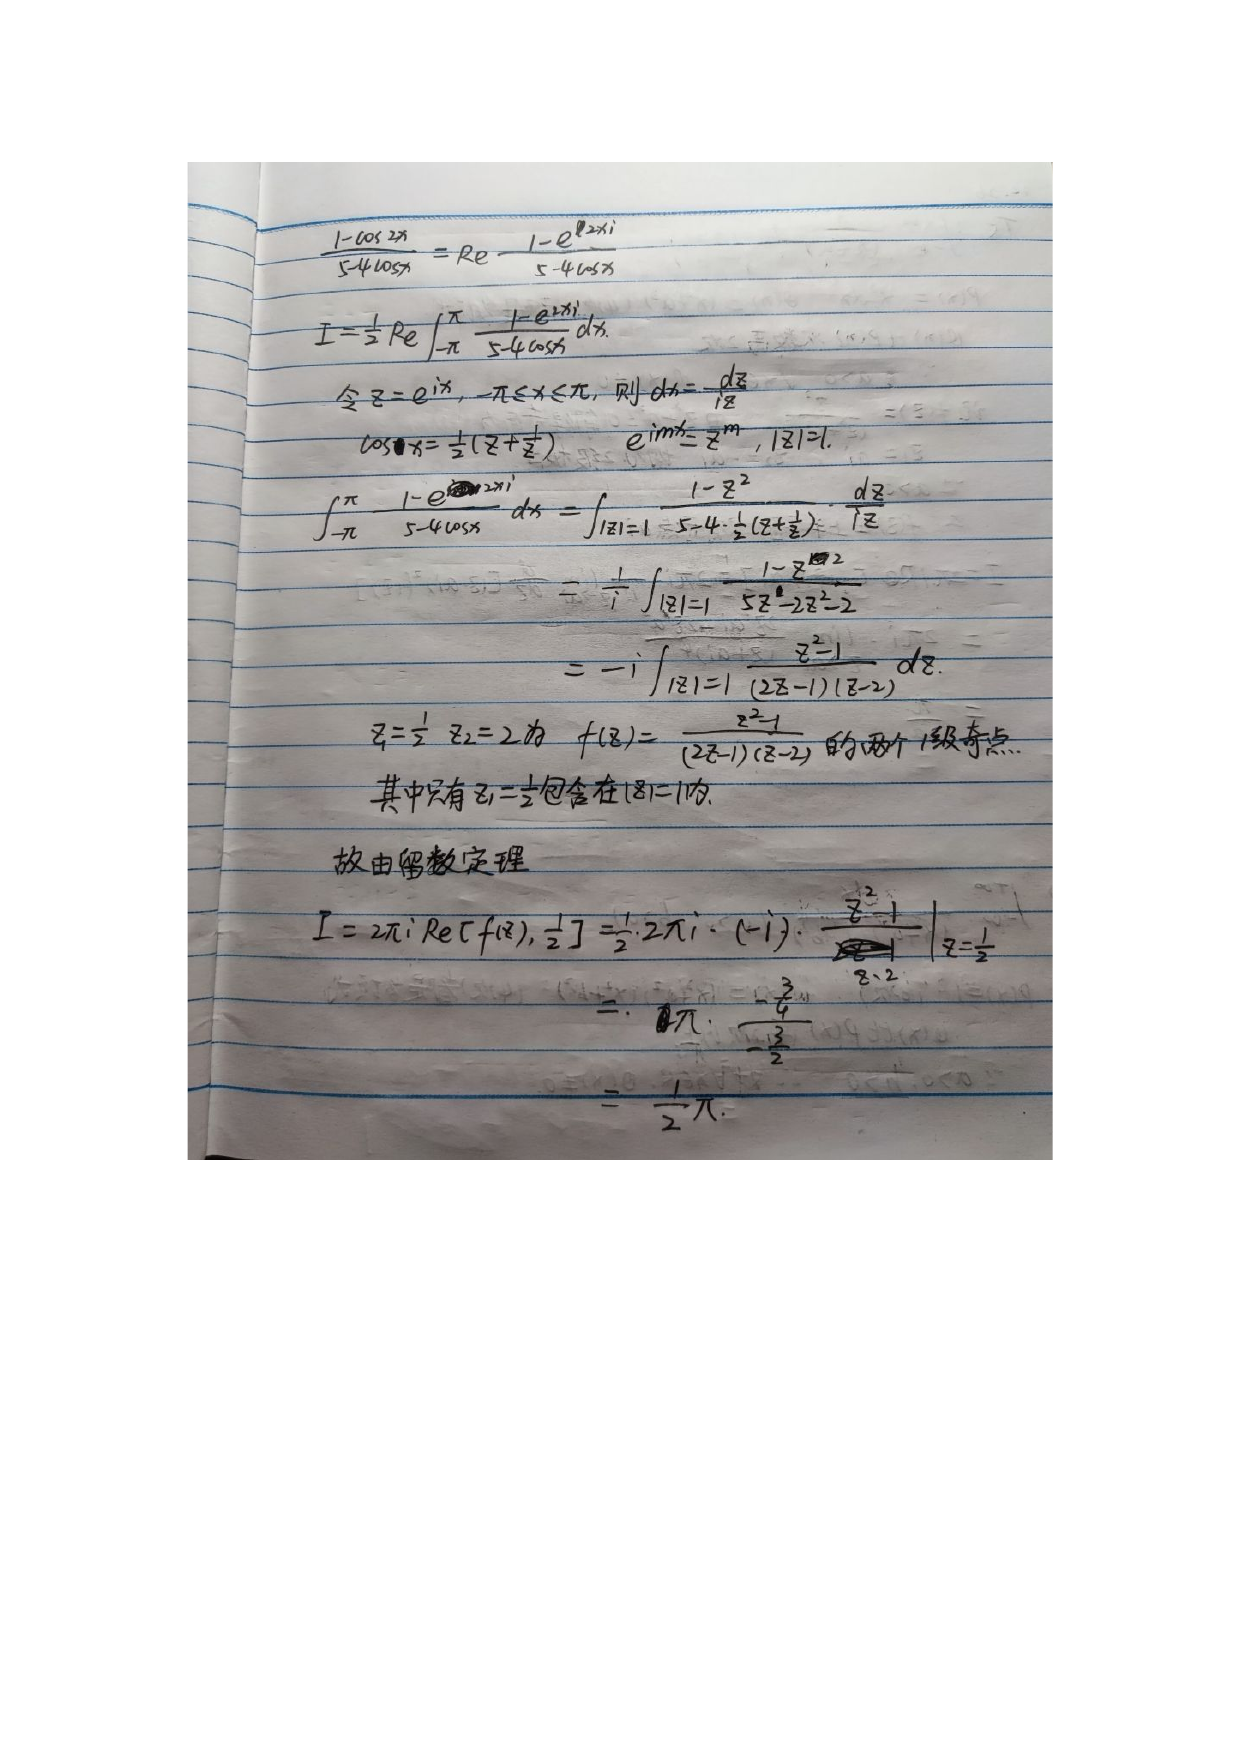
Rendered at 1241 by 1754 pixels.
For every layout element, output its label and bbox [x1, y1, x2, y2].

picture [187, 162, 1053, 1160]
